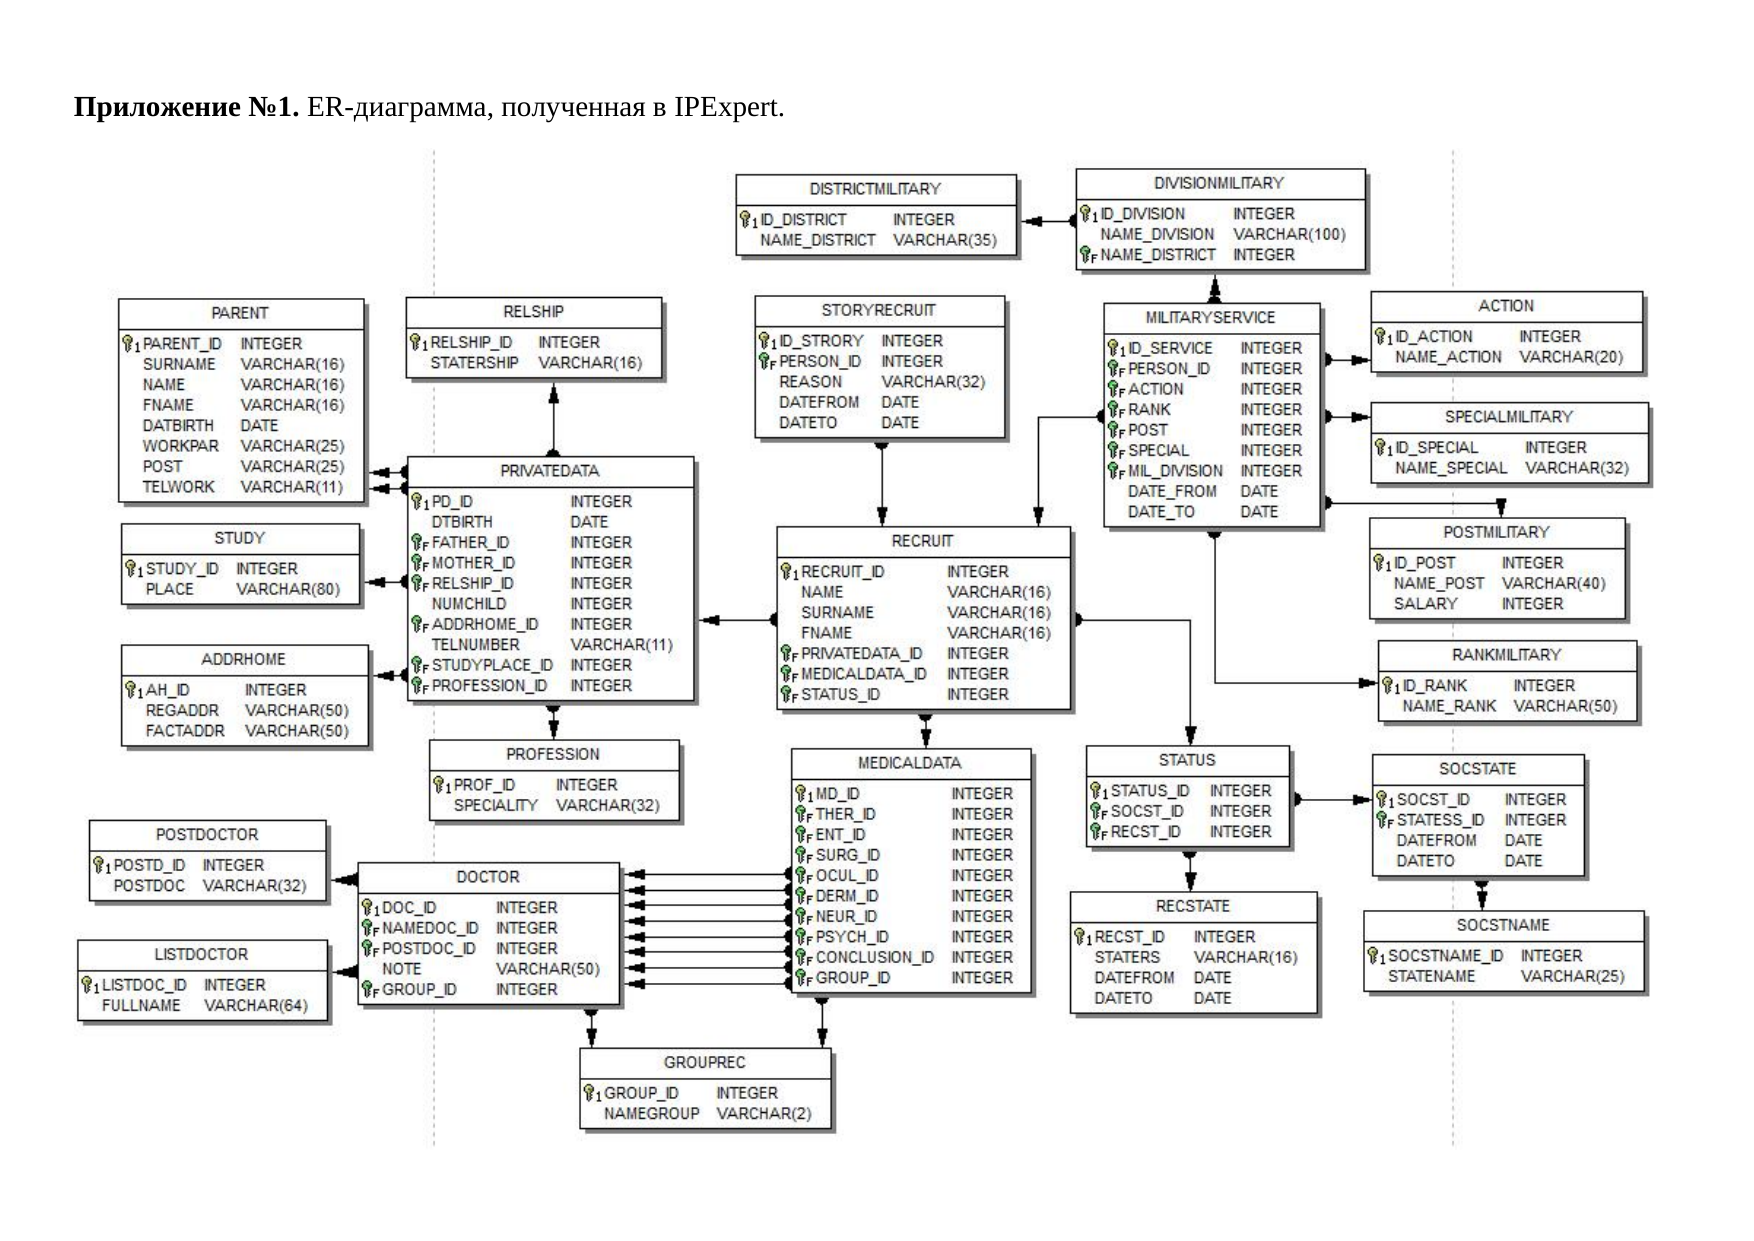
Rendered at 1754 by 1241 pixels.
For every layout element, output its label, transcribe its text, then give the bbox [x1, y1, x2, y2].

text Приложение №1. ER-диаграмма, полученная в IPExpert. [74, 89, 1698, 122]
picture [73, 148, 1654, 1150]
